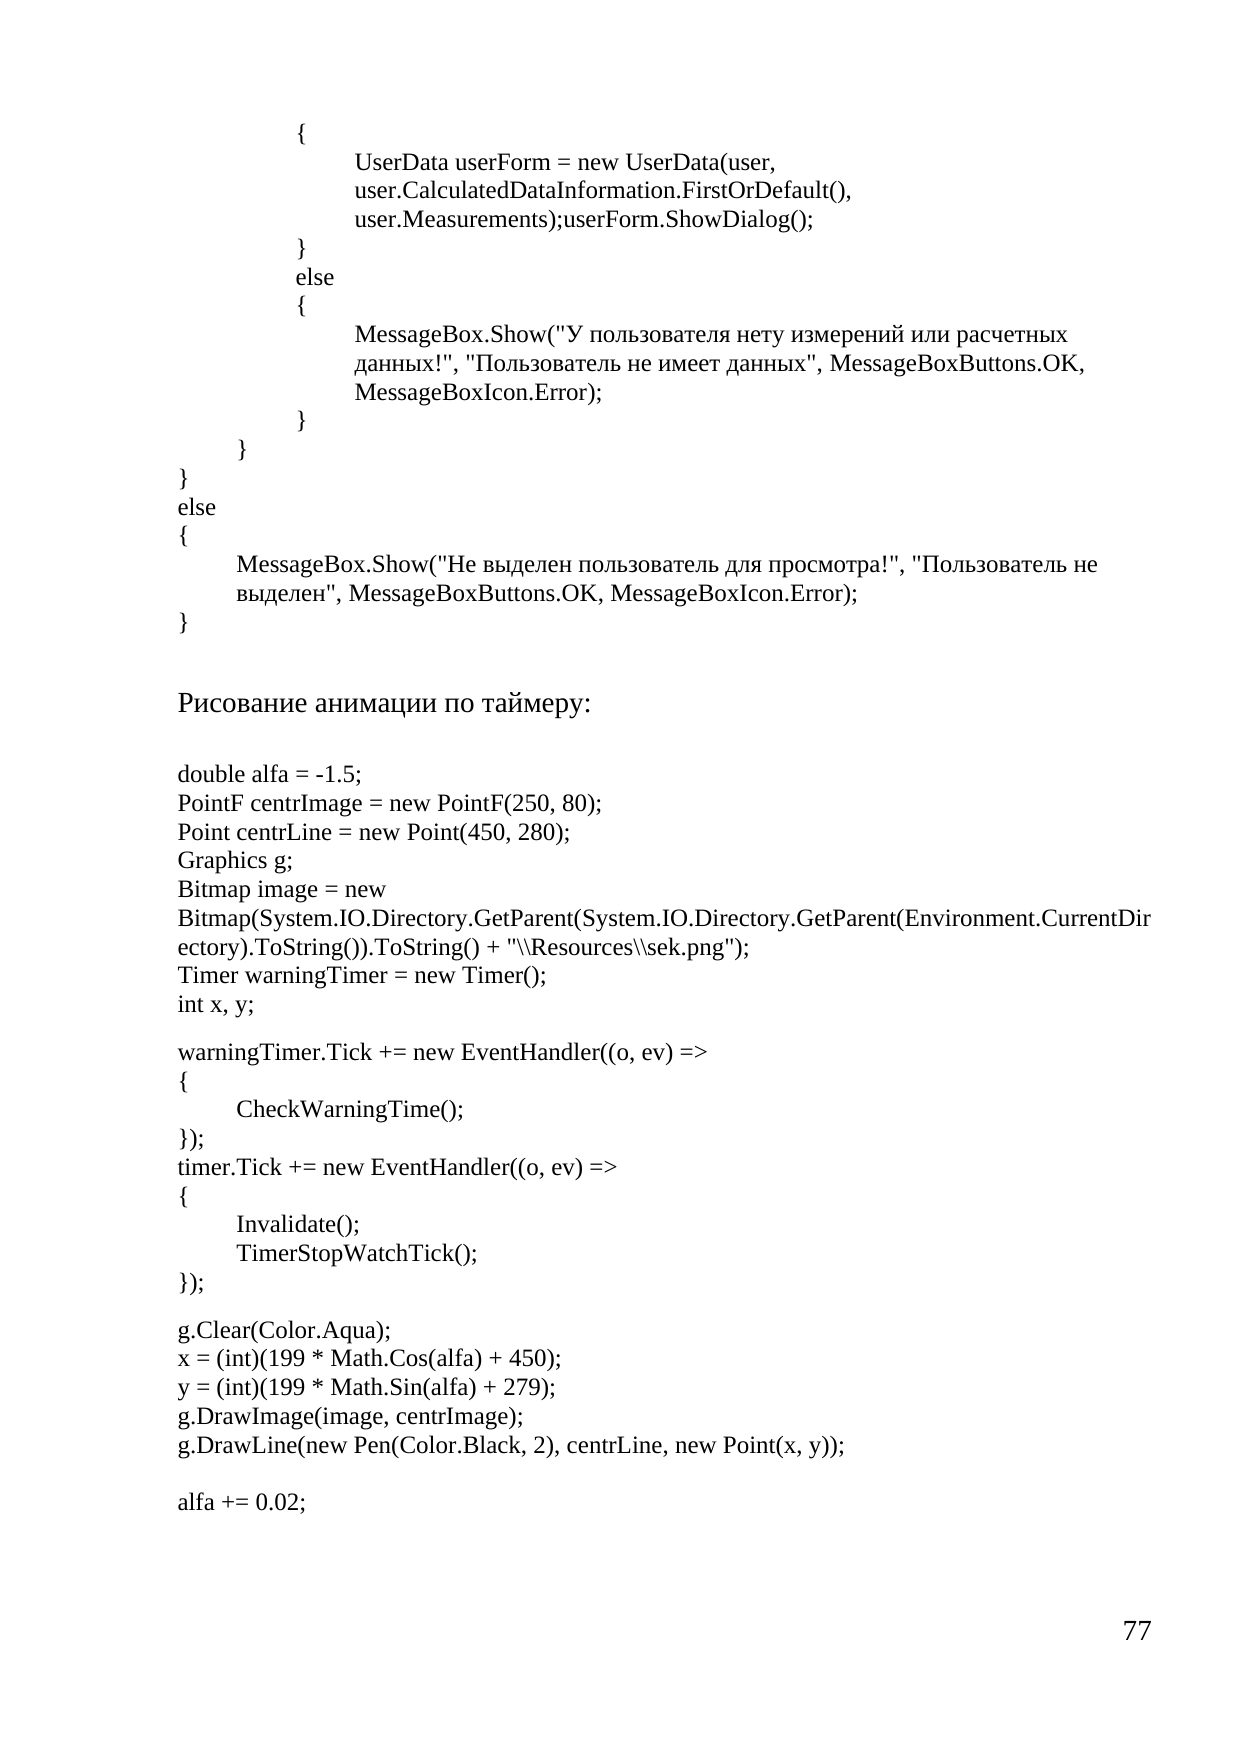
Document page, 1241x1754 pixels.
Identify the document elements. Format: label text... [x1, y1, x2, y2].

text } [236, 434, 1152, 463]
text timer.Tick += new EventHandler((o, ev) => [177, 1152, 1152, 1181]
text } [177, 463, 1152, 492]
text Invalidate(); [177, 1209, 1152, 1238]
text Bitmap image = new Bitmap(System.IO.Directory.GetParent(System.IO.Directory.GetParent(Environment.CurrentDirectory).ToString()).ToString() + "\\Resources\\sek.png"); [177, 874, 1152, 961]
text UserData userForm = new UserData(user, user.CalculatedDataInformation.FirstOrDefault(), user.Measurements);userForm.ShowDialog(); [354, 147, 1152, 233]
text Рисование анимации по таймеру: [177, 686, 1152, 719]
text }); [177, 1123, 1152, 1152]
text double alfa = -1.5; [177, 759, 1152, 788]
text { [177, 521, 1152, 549]
text CheckWarningTime(); [177, 1094, 1152, 1123]
text MessageBox.Show("У пользователя нету измерений или расчетных данных!", "Пользователь не имеет данных", MessageBoxButtons.OK, MessageBoxIcon.Error); [354, 319, 1152, 406]
text } [236, 406, 1152, 434]
text { [236, 118, 1152, 147]
text Point centrLine = new Point(450, 280); [177, 817, 1152, 846]
text } [177, 607, 1152, 636]
text { [177, 1066, 1152, 1094]
text { [236, 291, 1152, 319]
text PointF centrImage = new PointF(250, 80); [177, 788, 1152, 817]
text { [177, 1181, 1152, 1209]
text else [236, 262, 1152, 291]
text Timer warningTimer = new Timer(); [177, 961, 1152, 989]
text g.DrawLine(new Pen(Color.Black, 2), centrLine, new Point(x, y)); [177, 1430, 1152, 1458]
text int x, y; [177, 989, 1152, 1018]
text TimerStopWatchTick(); [177, 1238, 1152, 1267]
text g.DrawImage(image, centrImage); [177, 1401, 1152, 1430]
text y = (int)(199 * Math.Sin(alfa) + 279); [177, 1372, 1152, 1401]
text else [177, 492, 1152, 521]
text Graphics g; [177, 846, 1152, 874]
text warningTimer.Tick += new EventHandler((o, ev) => [177, 1037, 1152, 1066]
text alfa += 0.02; [177, 1487, 1152, 1516]
text } [236, 233, 1152, 262]
text x = (int)(199 * Math.Cos(alfa) + 450); [177, 1343, 1152, 1372]
text g.Clear(Color.Aqua); [177, 1315, 1152, 1343]
text MessageBox.Show("Не выделен пользователь для просмотра!", "Пользователь не выделен", MessageBoxButtons.OK, MessageBoxIcon.Error); [236, 549, 1152, 607]
text }); [177, 1267, 1152, 1296]
